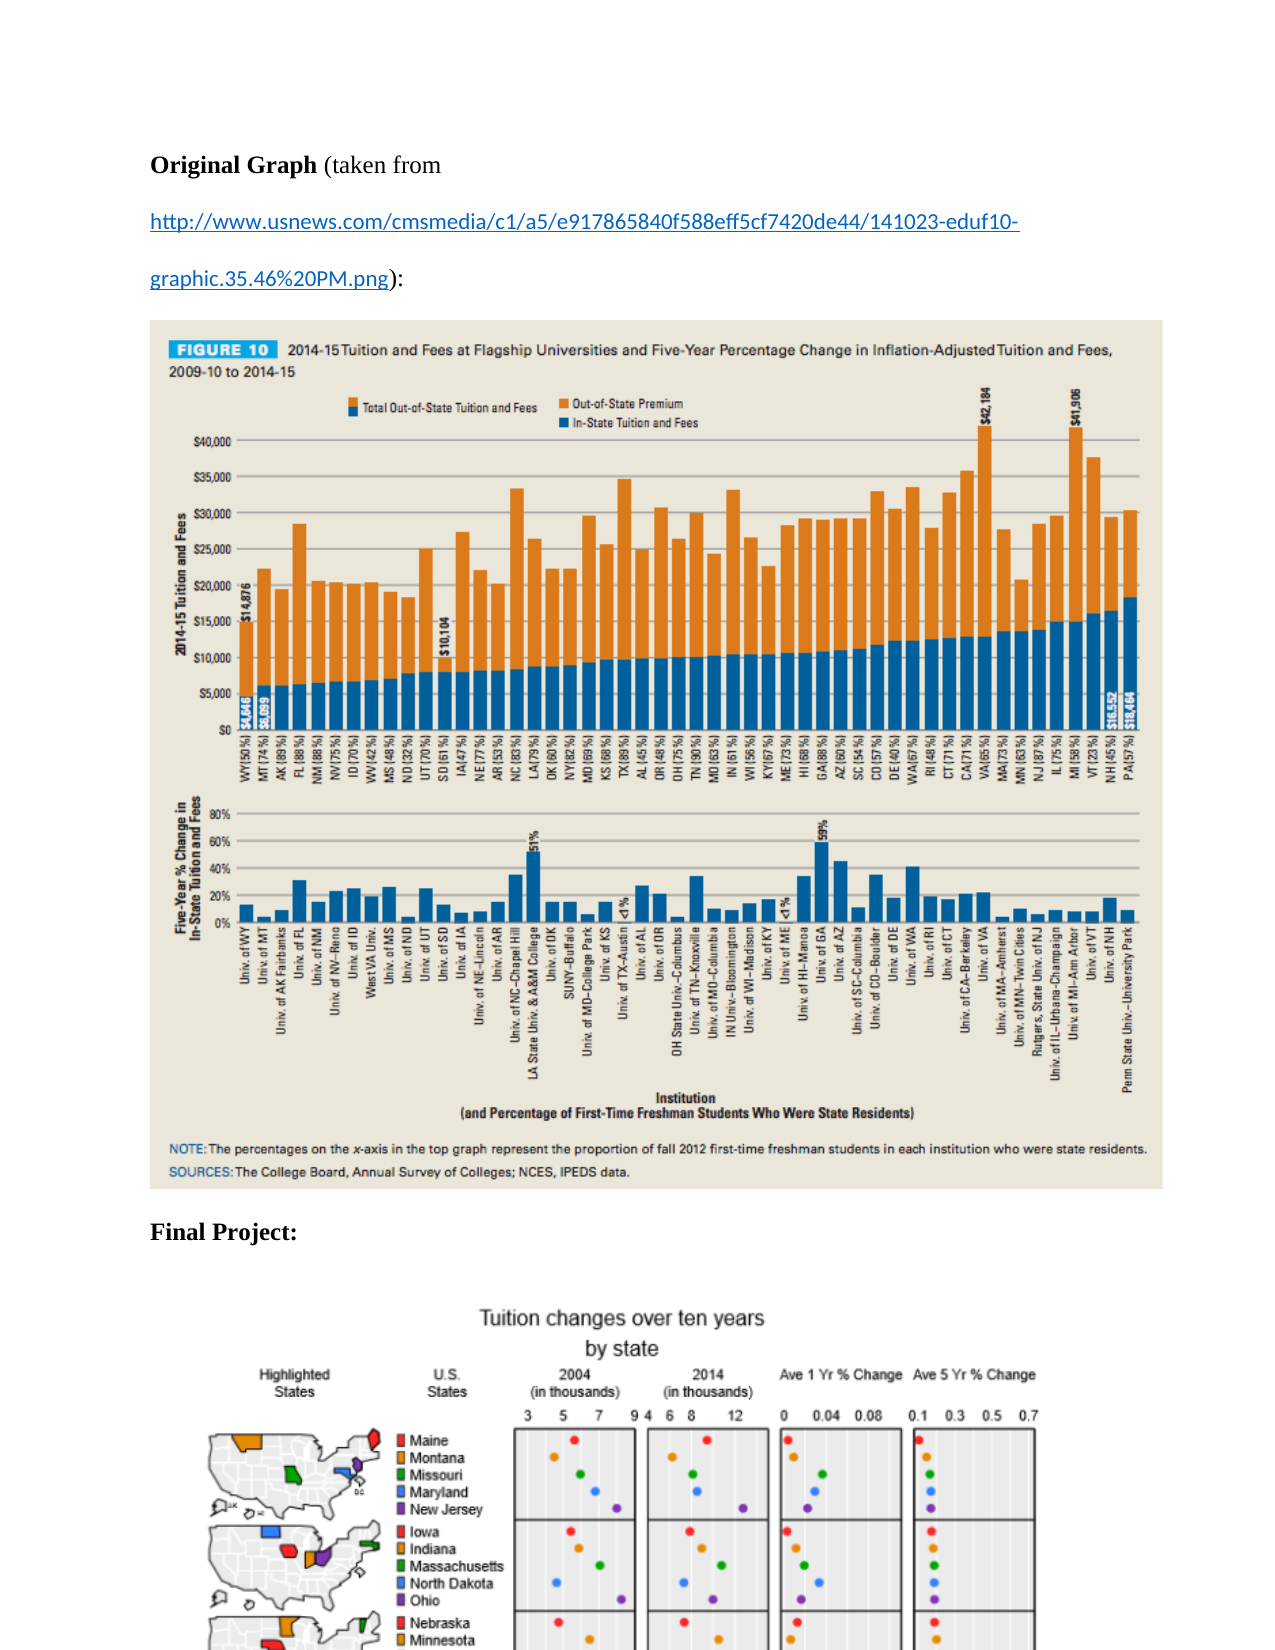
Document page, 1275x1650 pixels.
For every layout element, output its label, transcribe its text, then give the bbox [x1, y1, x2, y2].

text Final Project: [150, 1217, 1125, 1246]
text Original Graph (taken from http://www.usnews.com/cmsmedia/c1/a5/e917865840f588eff5cf7420de44/141023-eduf10-graphic.35.46%20PM.png): [150, 150, 1125, 320]
picture [150, 320, 1163, 1189]
picture [150, 1251, 1080, 1650]
